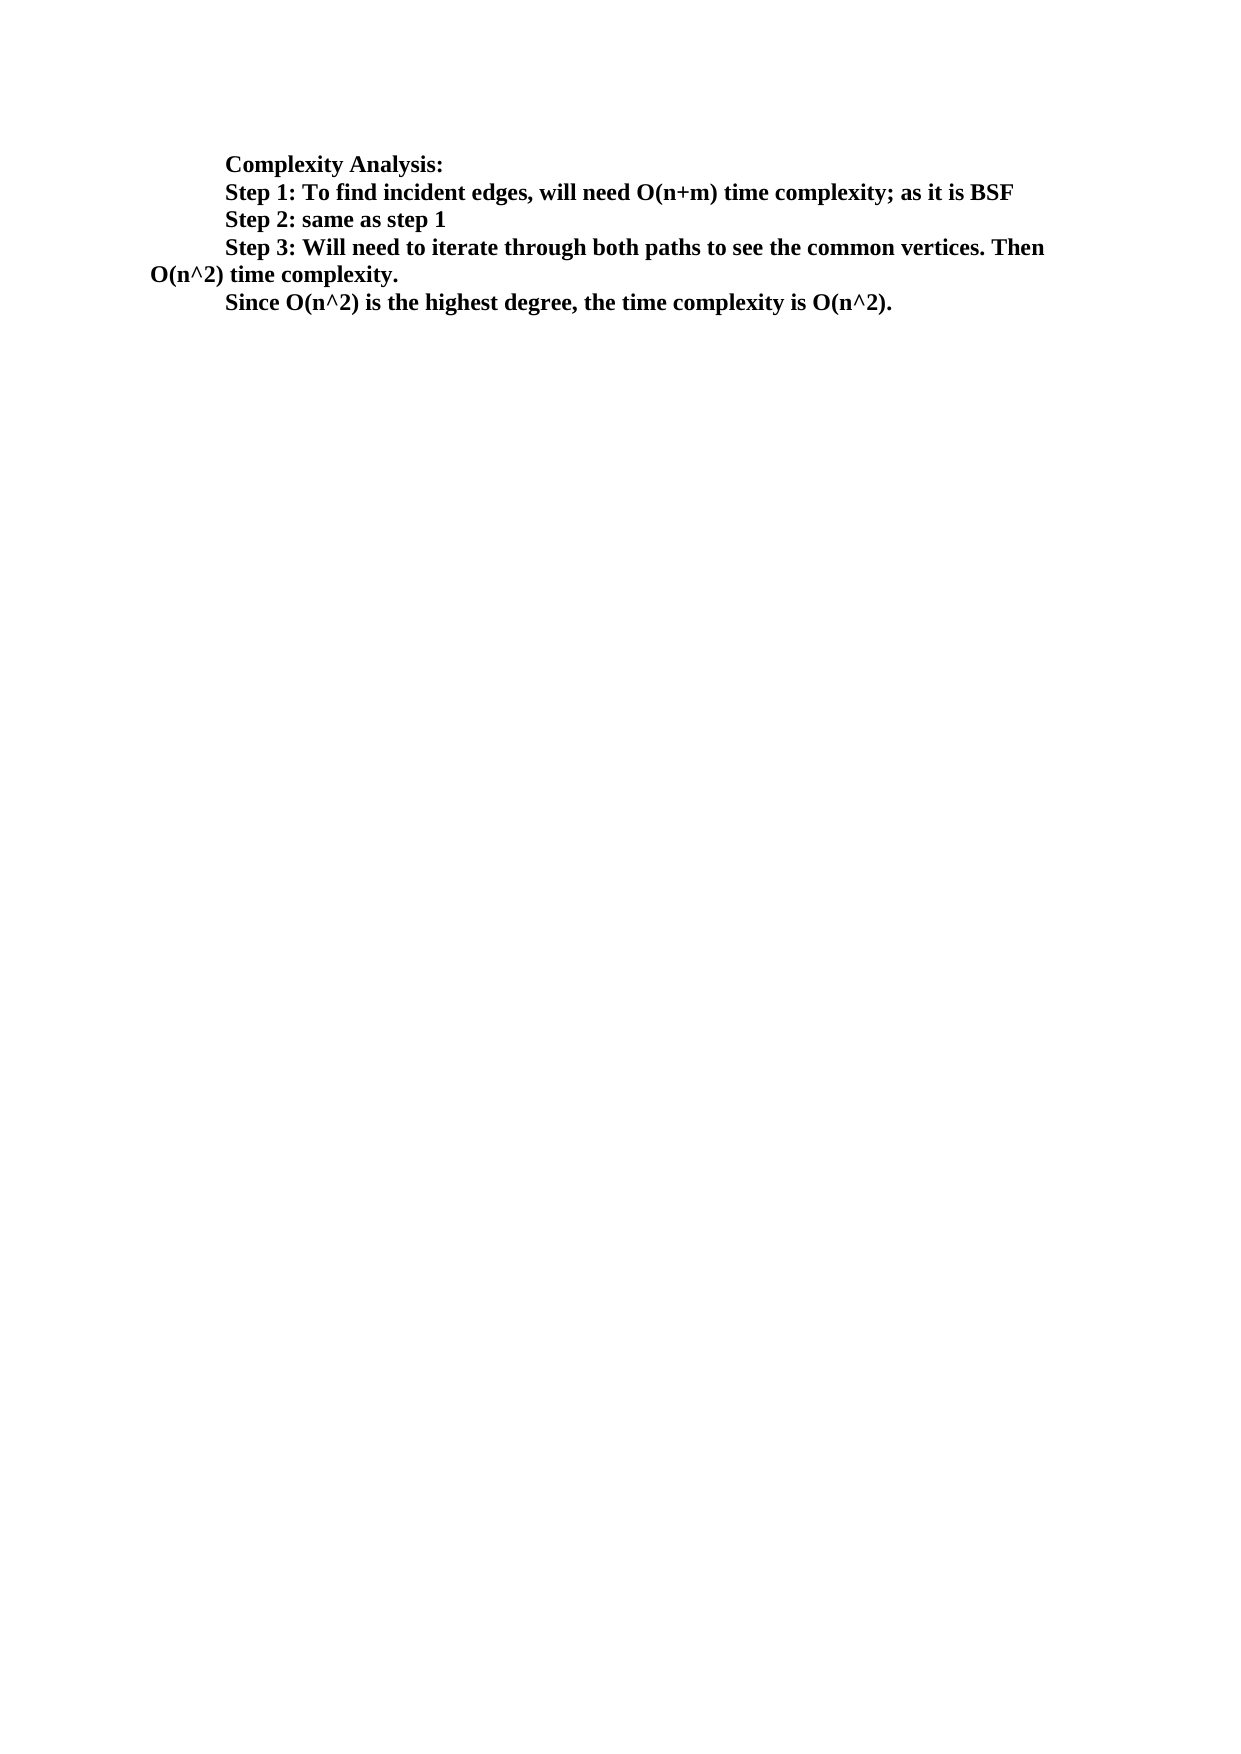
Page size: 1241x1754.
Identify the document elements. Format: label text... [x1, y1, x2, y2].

text Step 1: To find incident edges, will need O(n+m) time complexity; as it is BSF [150, 178, 1090, 205]
text Since O(n^2) is the highest degree, the time complexity is O(n^2). [150, 288, 1090, 316]
text Complexity Analysis: [150, 150, 1090, 178]
text Step 3: Will need to iterate through both paths to see the common vertices. Then O(n^2) time complexity. [150, 233, 1090, 288]
text Step 2: same as step 1 [150, 205, 1090, 233]
